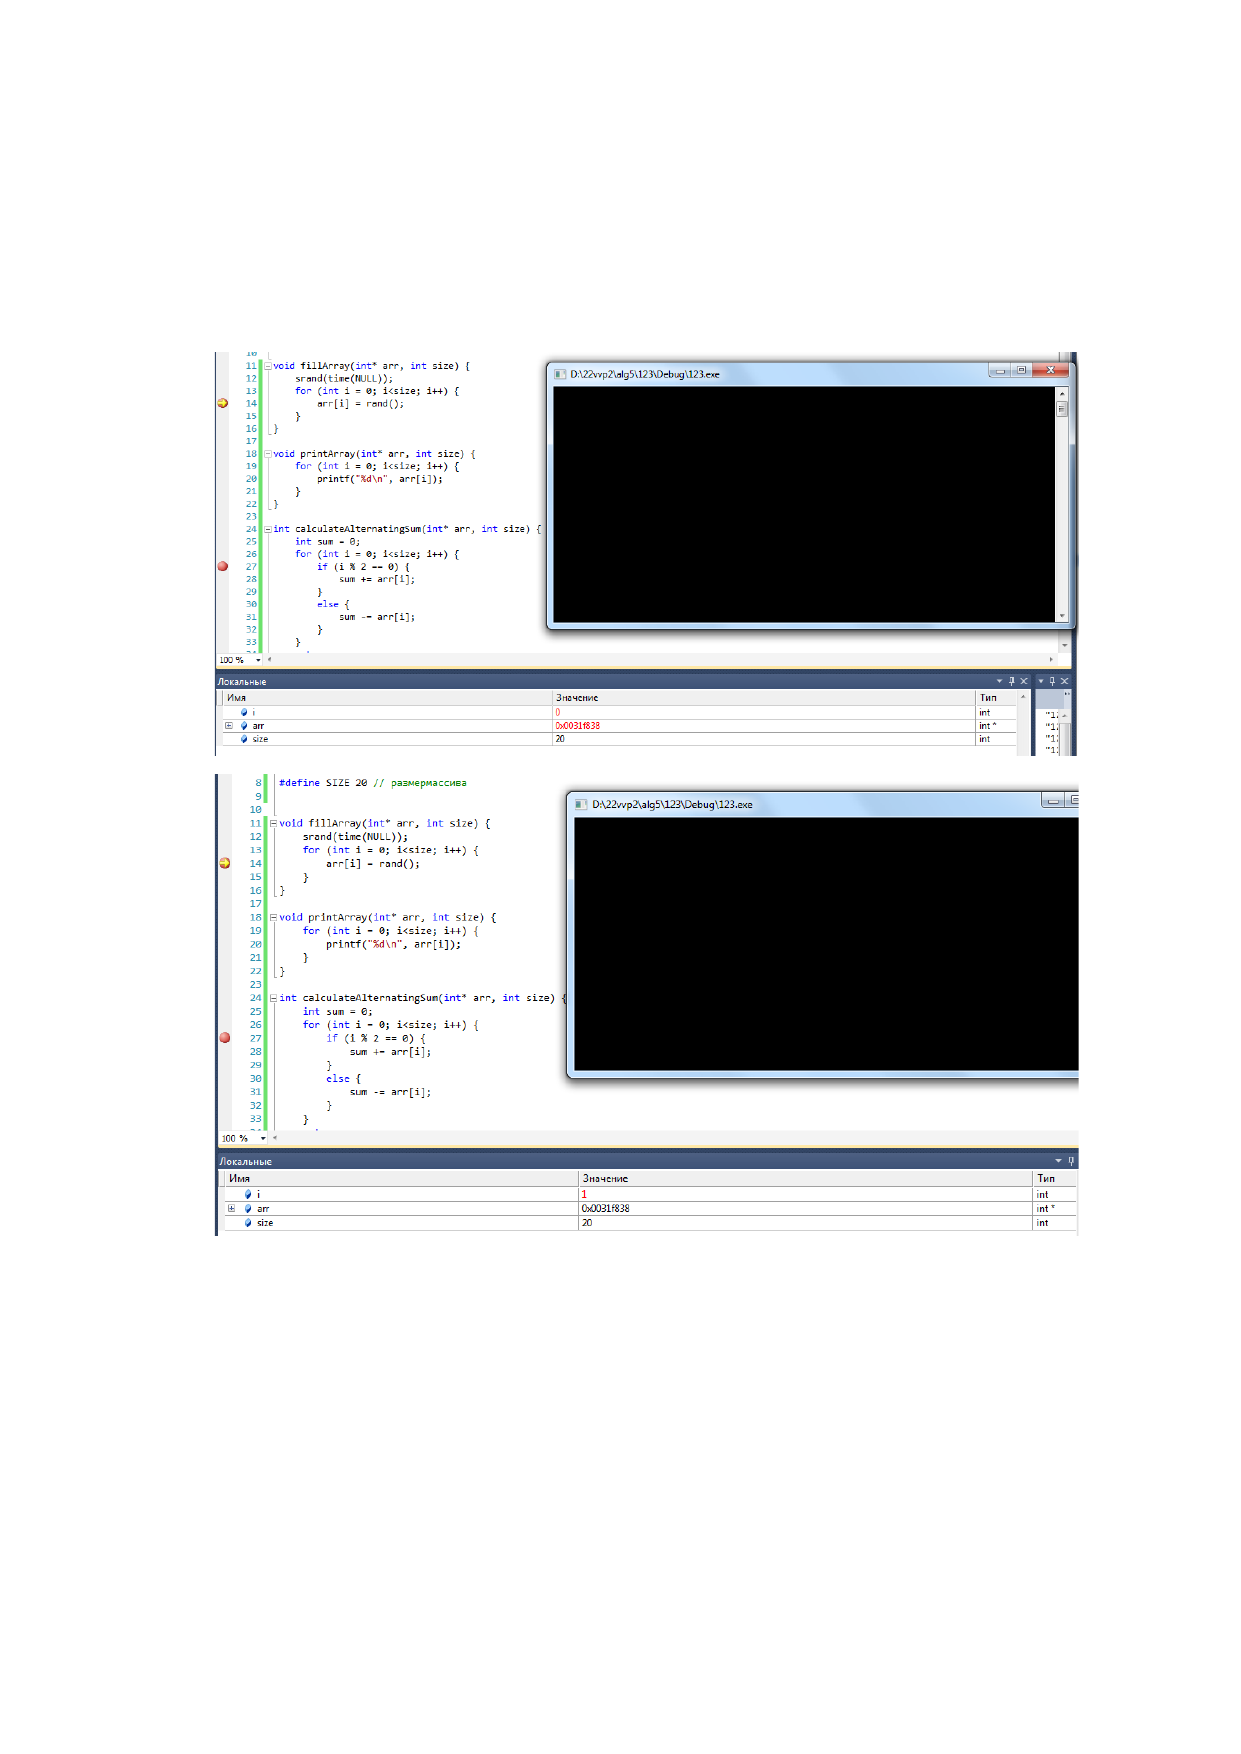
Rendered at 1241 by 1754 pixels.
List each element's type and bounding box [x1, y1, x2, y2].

picture [214, 352, 1079, 756]
picture [214, 774, 1079, 1236]
